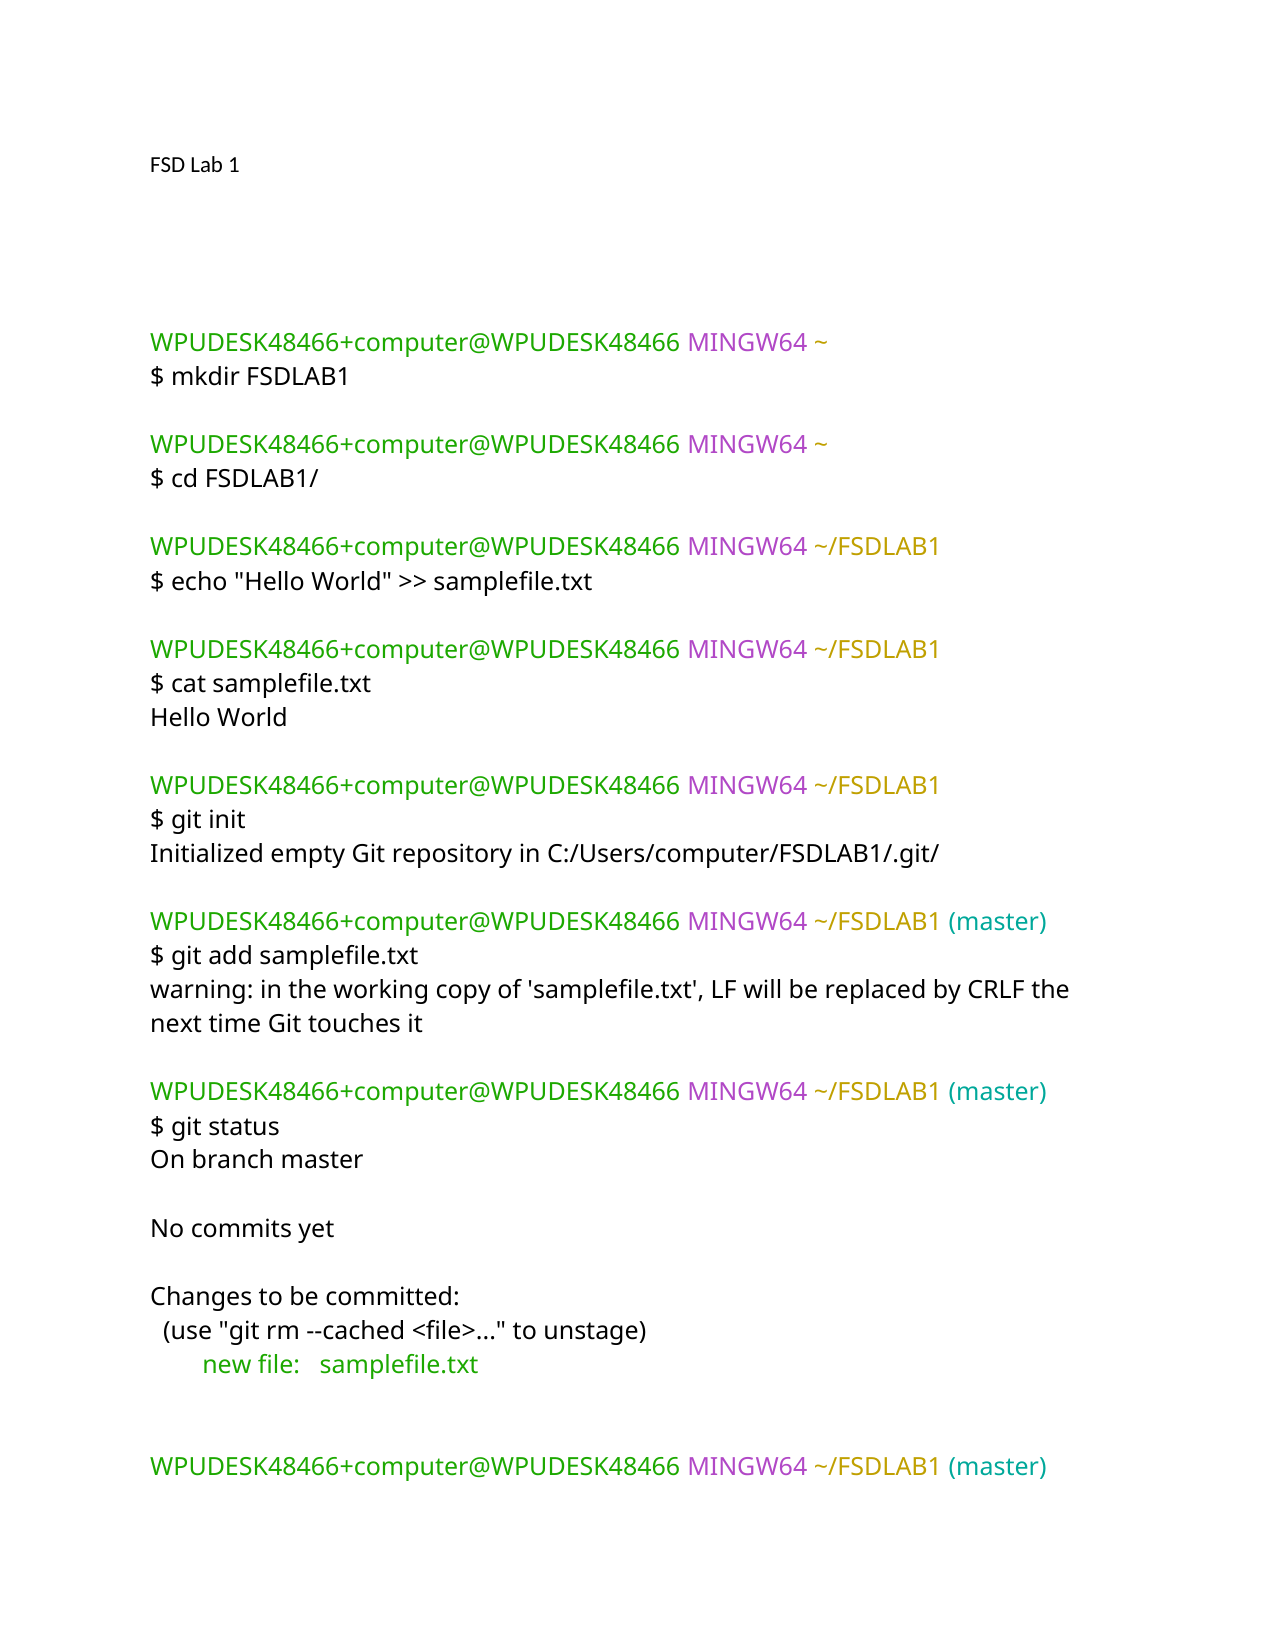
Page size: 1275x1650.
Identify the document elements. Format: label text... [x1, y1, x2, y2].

text $ git add samplefile.txt [150, 938, 1125, 972]
text WPUDESK48466+computer@WPUDESK48466 MINGW64 ~ [150, 325, 1125, 359]
text Initialized empty Git repository in C:/Users/computer/FSDLAB1/.git/ [150, 836, 1125, 870]
text WPUDESK48466+computer@WPUDESK48466 MINGW64 ~/FSDLAB1 (master) [150, 1074, 1125, 1108]
text WPUDESK48466+computer@WPUDESK48466 MINGW64 ~/FSDLAB1 [150, 631, 1125, 665]
text $ echo "Hello World" >> samplefile.txt [150, 563, 1125, 597]
text $ git init [150, 802, 1125, 836]
text On branch master [150, 1142, 1125, 1176]
text new file: samplefile.txt [150, 1347, 1125, 1381]
text WPUDESK48466+computer@WPUDESK48466 MINGW64 ~/FSDLAB1 [150, 529, 1125, 563]
text WPUDESK48466+computer@WPUDESK48466 MINGW64 ~ [150, 427, 1125, 461]
text warning: in the working copy of 'samplefile.txt', LF will be replaced by CRLF the next time Git touches it [150, 972, 1125, 1040]
text FSD Lab 1 [150, 150, 1125, 178]
text $ mkdir FSDLAB1 [150, 359, 1125, 393]
text No commits yet [150, 1210, 1125, 1244]
text (use "git rm --cached <file>..." to unstage) [150, 1312, 1125, 1347]
text $ cd FSDLAB1/ [150, 461, 1125, 495]
text WPUDESK48466+computer@WPUDESK48466 MINGW64 ~/FSDLAB1 (master) [150, 904, 1125, 938]
text WPUDESK48466+computer@WPUDESK48466 MINGW64 ~/FSDLAB1 [150, 767, 1125, 802]
text $ git status [150, 1108, 1125, 1142]
text Hello World [150, 699, 1125, 733]
text Changes to be committed: [150, 1278, 1125, 1312]
text $ cat samplefile.txt [150, 665, 1125, 699]
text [150, 1449, 1125, 1483]
